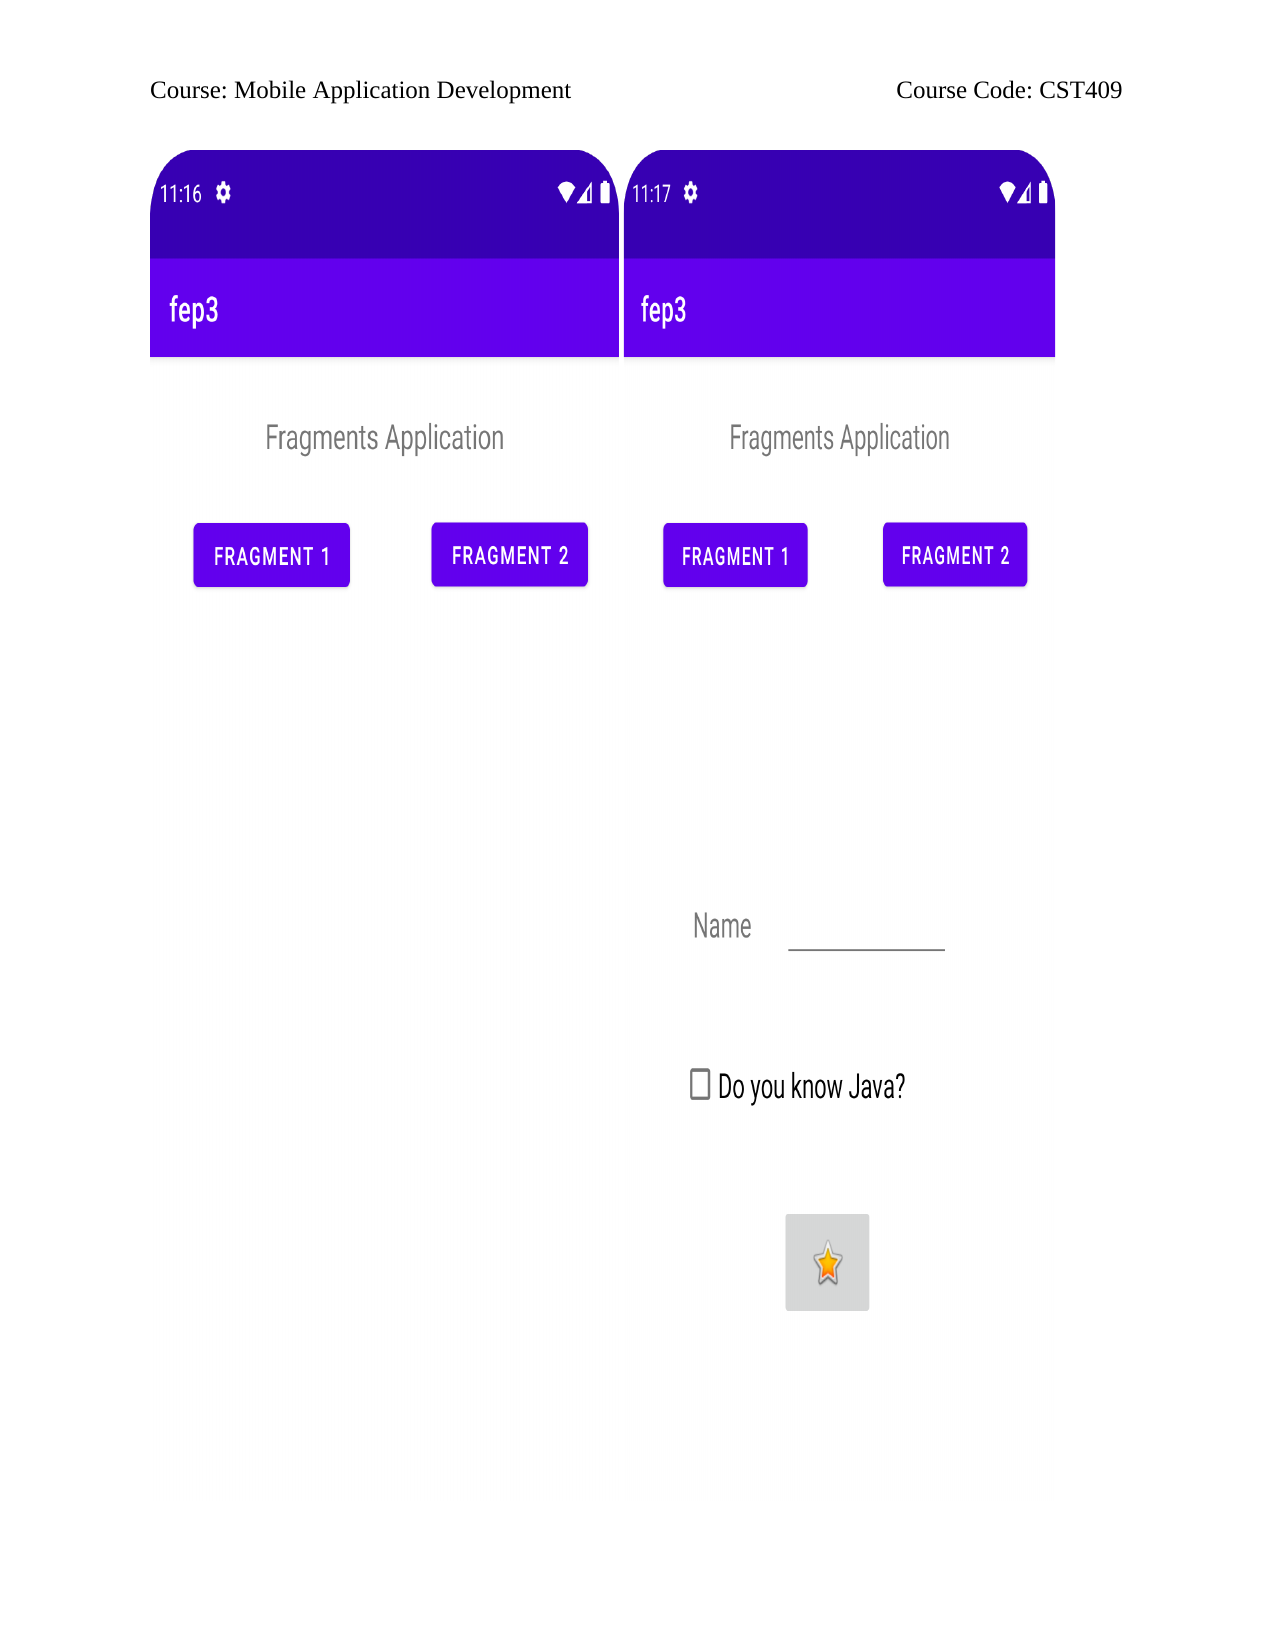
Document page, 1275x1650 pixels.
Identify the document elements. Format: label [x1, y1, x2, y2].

picture [623, 150, 1056, 1501]
picture [150, 150, 619, 1501]
